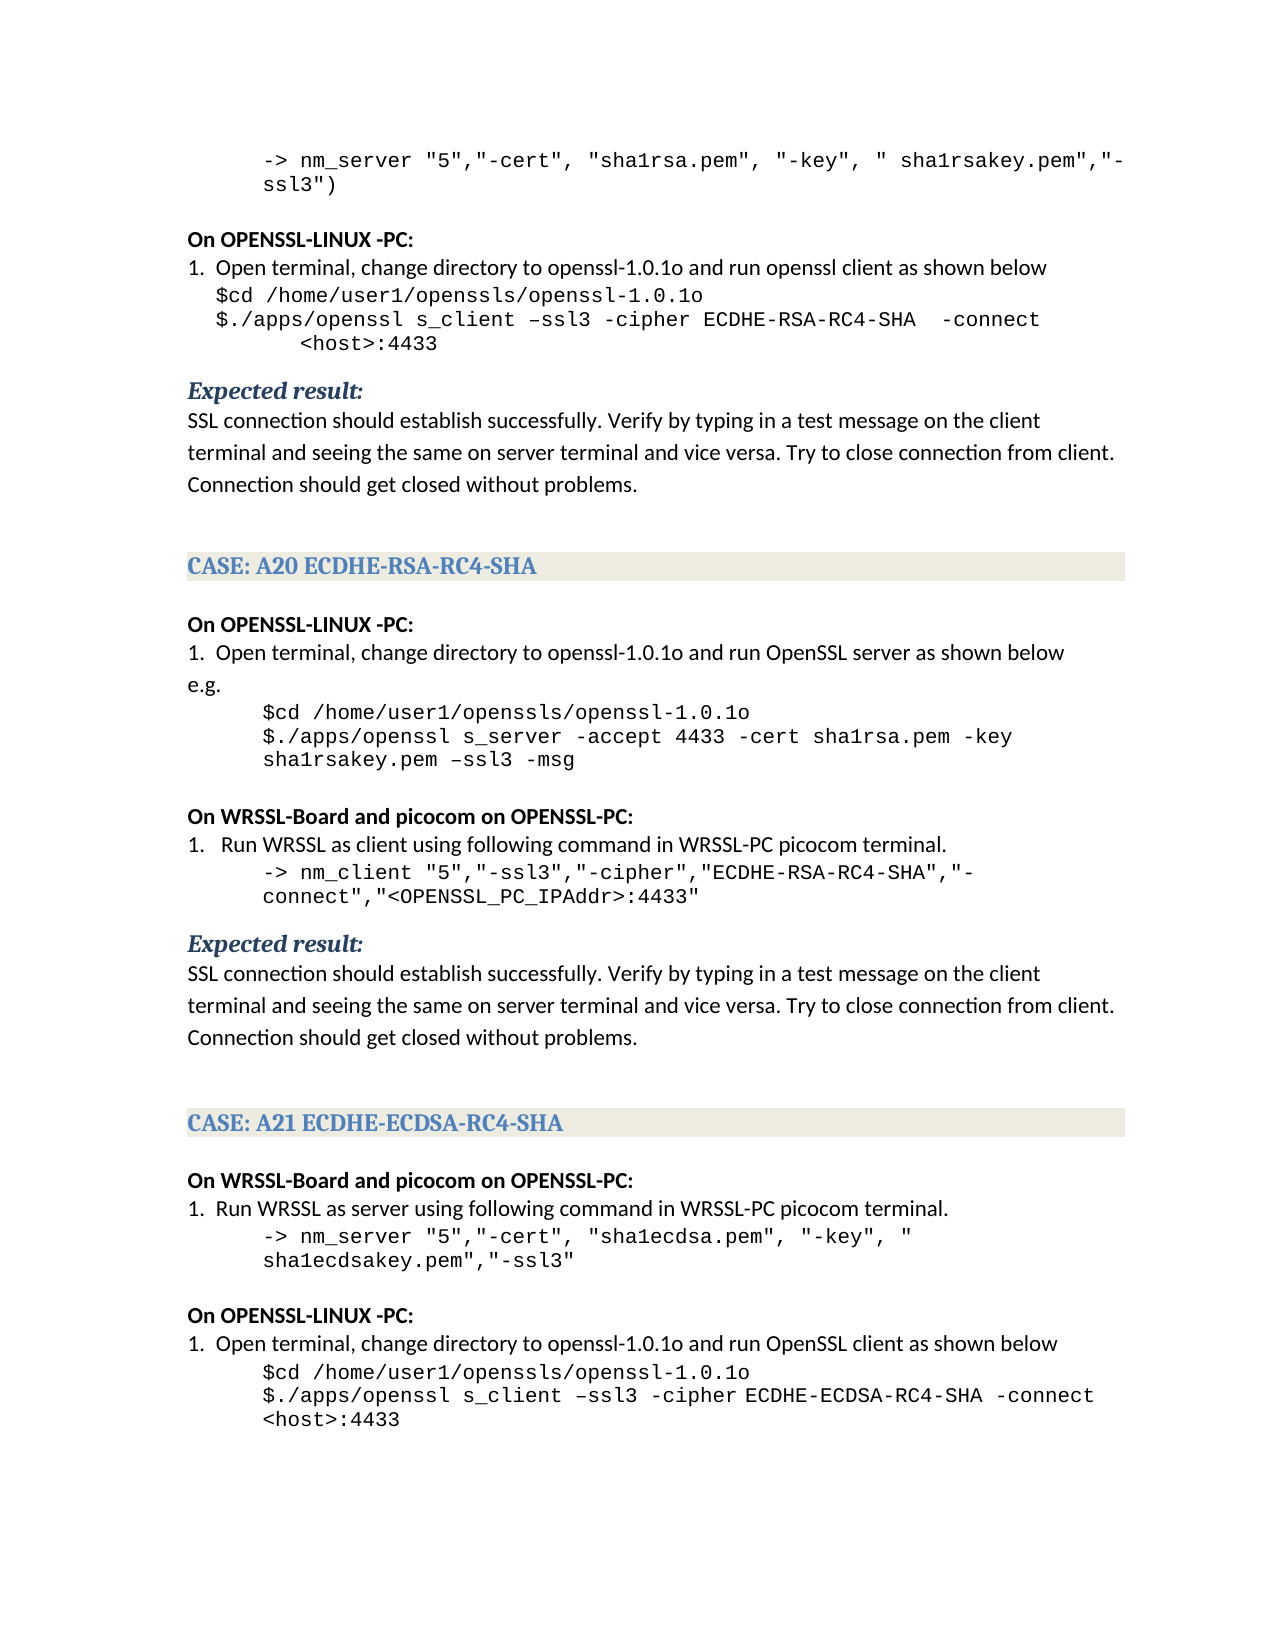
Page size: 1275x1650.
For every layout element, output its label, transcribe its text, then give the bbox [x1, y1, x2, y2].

subtitle Expected result: [187, 930, 1125, 959]
text On OPENSSL-LINUX -PC: [187, 1301, 1125, 1329]
text On OPENSSL-LINUX -PC: [187, 225, 1125, 253]
list -> nm_client "5","-ssl3","-cipher","ECDHE-RSA-RC4-SHA","-connect","<OPENSSL_PC_IPAddr>:4433" [262, 862, 1125, 909]
list Run WRSSL as server using following command in WRSSL-PC picocom terminal. [187, 1194, 1125, 1222]
list $cd /home/user1/openssls/openssl-1.0.1o [262, 702, 1125, 726]
text On WRSSL-Board and picocom on OPENSSL-PC: [187, 802, 1125, 830]
text $./apps/openssl s_client –ssl3 -cipher ECDHE-RSA-RC4-SHA -connect <host>:4433 [216, 309, 1125, 356]
list Open terminal, change directory to openssl-1.0.1o and run openssl client as shown below [187, 253, 1125, 281]
text On WRSSL-Board and picocom on OPENSSL-PC: [187, 1166, 1125, 1194]
text On OPENSSL-LINUX -PC: [187, 610, 1125, 638]
list -> nm_server "5","-cert", "sha1ecdsa.pem", "-key", " sha1ecdsakey.pem","-ssl3" [262, 1226, 1125, 1273]
subtitle CASE: A20 ECDHE-RSA-RC4-SHA [187, 552, 1125, 581]
list Open terminal, change directory to openssl-1.0.1o and run OpenSSL client as shown below [187, 1329, 1125, 1357]
text e.g. [187, 670, 1125, 698]
list Run WRSSL as client using following command in WRSSL-PC picocom terminal. [187, 830, 1125, 858]
list Open terminal, change directory to openssl-1.0.1o and run OpenSSL server as shown below [187, 638, 1125, 666]
subtitle CASE: A21 ECDHE-ECDSA-RC4-SHA [187, 1108, 1125, 1137]
subtitle Expected result: [187, 377, 1125, 406]
list $./apps/openssl s_client –ssl3 -cipher ECDHE-ECDSA-RC4-SHA -connect <host>:4433 [262, 1385, 1125, 1433]
list $./apps/openssl s_server -accept 4433 -cert sha1rsa.pem -key sha1rsakey.pem –ssl3 -msg [262, 726, 1125, 773]
text $cd /home/user1/openssls/openssl-1.0.1o [216, 286, 1125, 309]
list $cd /home/user1/openssls/openssl-1.0.1o [262, 1362, 1125, 1385]
list -> nm_server "5","-cert", "sha1rsa.pem", "-key", " sha1rsakey.pem","-ssl3") [262, 150, 1125, 197]
